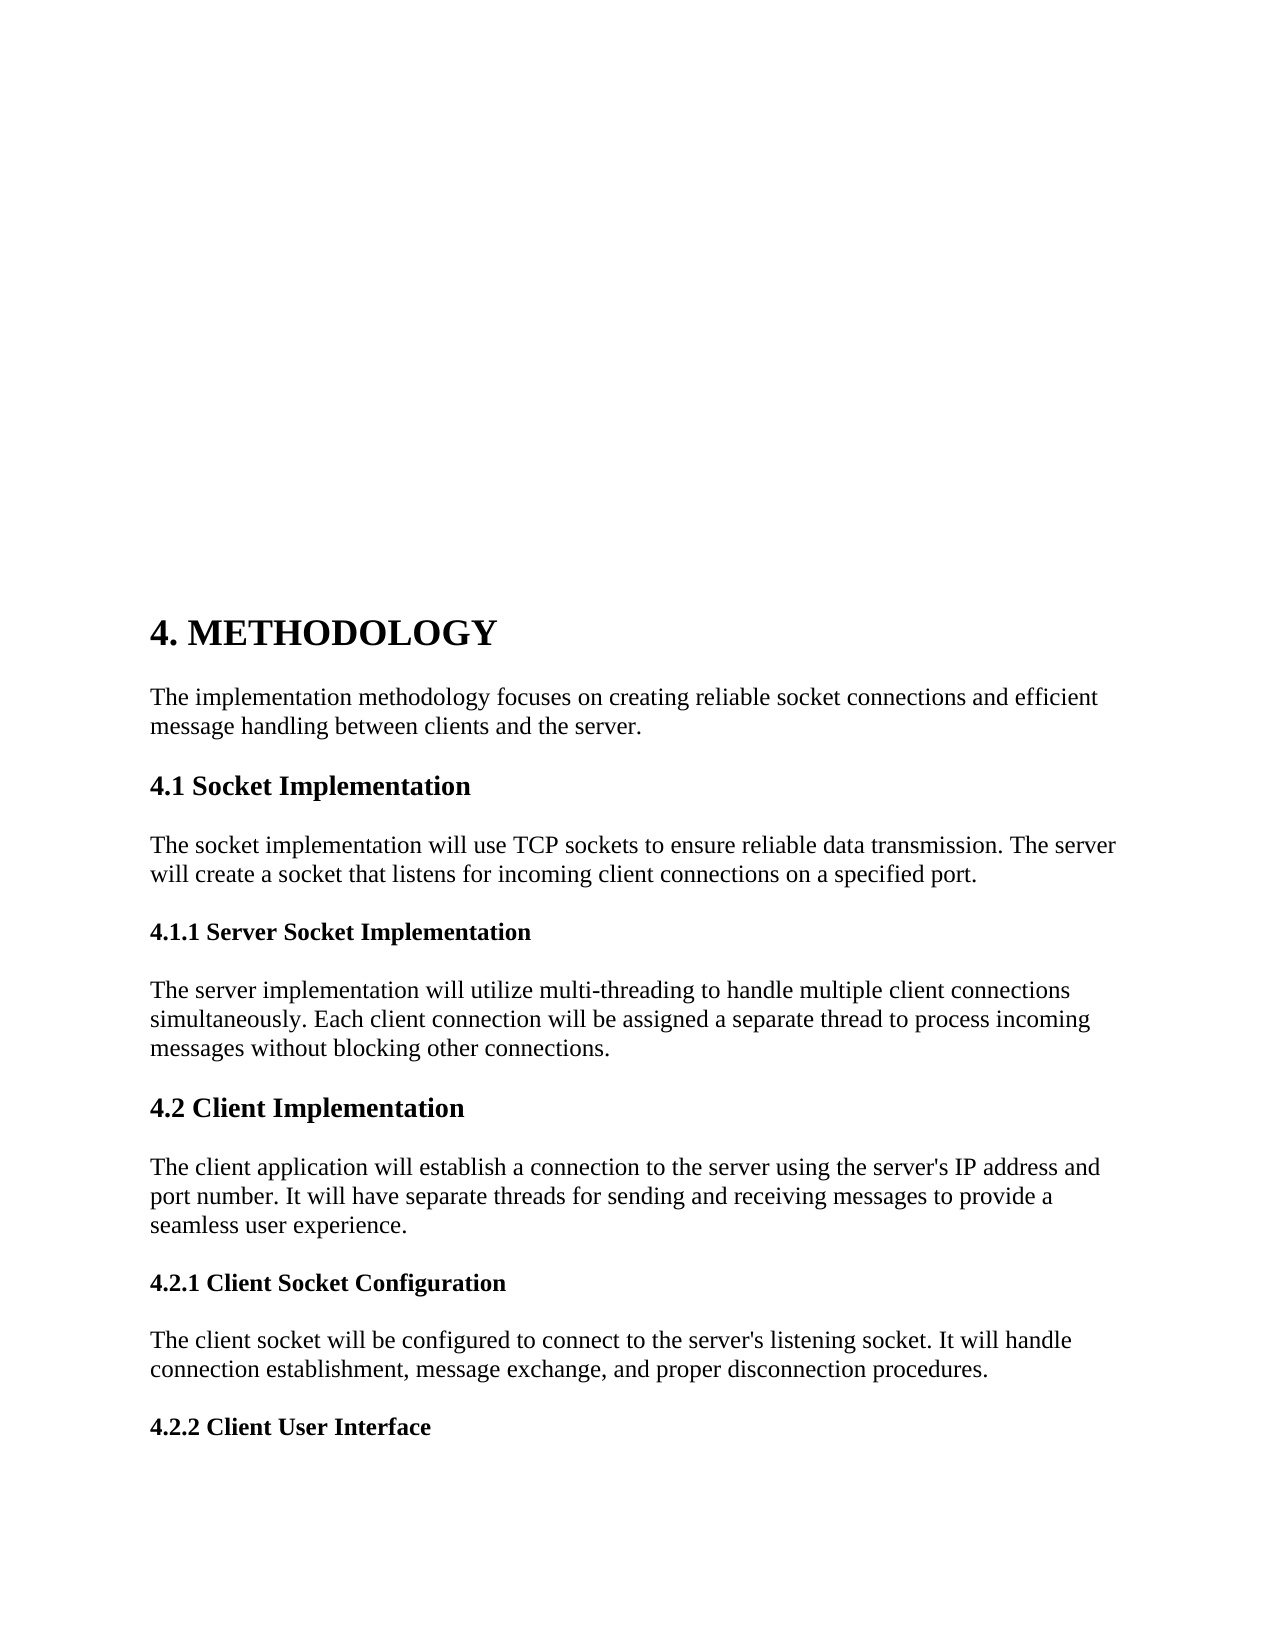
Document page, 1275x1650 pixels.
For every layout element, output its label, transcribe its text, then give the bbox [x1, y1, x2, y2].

text The client application will establish a connection to the server using the server's IP address and port number. It will have separate threads for sending and receiving messages to provide a seamless user experience. [150, 1152, 1125, 1238]
text 4.1 Socket Implementation [150, 769, 1125, 801]
text 4.1.1 Server Socket Implementation [150, 917, 1125, 946]
text 4. METHODOLOGY [150, 610, 1125, 653]
text The client socket will be configured to connect to the server's listening socket. It will handle connection establishment, message exchange, and proper disconnection procedures. [150, 1326, 1125, 1383]
text 4.2.2 Client User Interface [150, 1412, 1125, 1441]
text The server implementation will utilize multi-threading to handle multiple client connections simultaneously. Each client connection will be assigned a separate thread to process incoming messages without blocking other connections. [150, 975, 1125, 1061]
text The socket implementation will use TCP sockets to ensure reliable data transmission. The server will create a socket that listens for incoming client connections on a specified port. [150, 831, 1125, 888]
text The implementation methodology focuses on creating reliable socket connections and efficient message handling between clients and the server. [150, 682, 1125, 740]
text 4.2.1 Client Socket Configuration [150, 1268, 1125, 1296]
text 4.2 Client Implementation [150, 1091, 1125, 1123]
